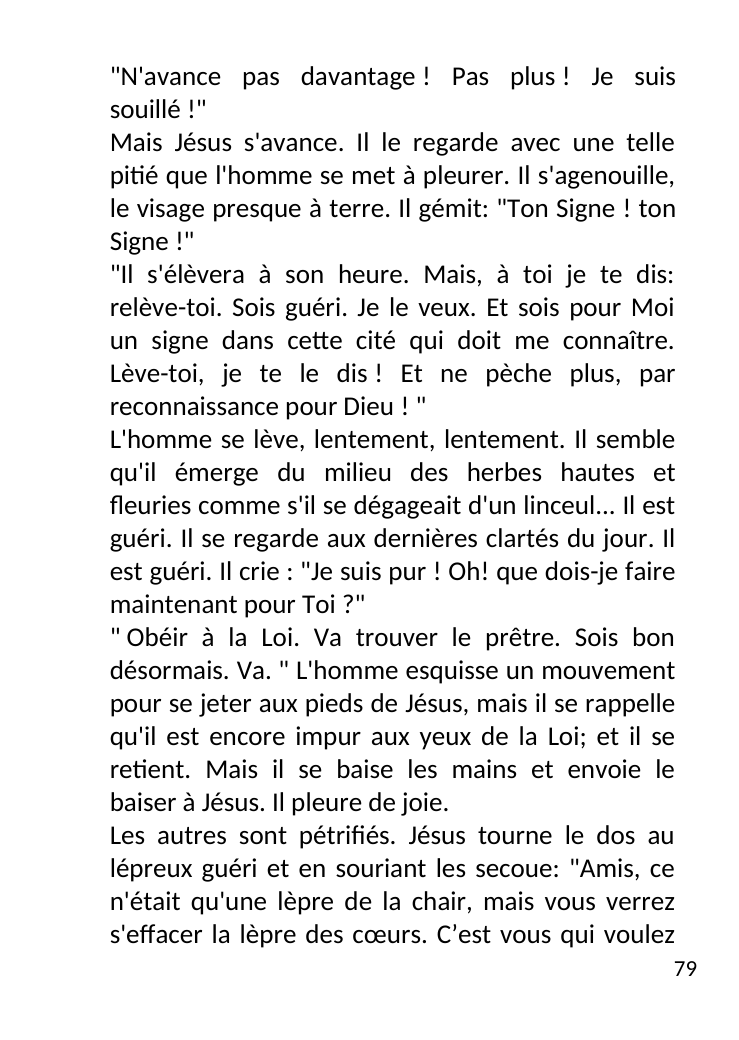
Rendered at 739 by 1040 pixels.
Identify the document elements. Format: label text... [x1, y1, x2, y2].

text " Obéir à la Loi. Va trouver le prêtre. Sois bon désormais. Va. " L'homme esquisse un mouvement pour se jeter aux pieds de Jésus, mais il se rappelle qu'il est encore impur aux yeux de la Loi; et il se retient. Mais il se baise les mains et envoie le baiser à Jésus. Il pleure de joie. [109, 620, 676, 818]
text L'homme se lève, lentement, lentement. Il semble qu'il émerge du milieu des herbes hautes et fleuries comme s'il se dégageait d'un linceul... Il est guéri. Il se regarde aux dernières clartés du jour. Il est guéri. Il crie : "Je suis pur ! Oh! que dois-je faire maintenant pour Toi ?" [109, 422, 676, 620]
text "Il s'élèvera à son heure. Mais, à toi je te dis: relève-toi. Sois guéri. Je le veux. Et sois pour Moi un signe dans cette cité qui doit me connaître. Lève-toi, je te le dis ! Et ne pèche plus, par reconnaissance pour Dieu ! " [109, 257, 676, 422]
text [109, 818, 676, 951]
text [109, 59, 676, 125]
text Mais Jésus s'avance. Il le regarde avec une telle pitié que l'homme se met à pleurer. Il s'agenouille, le visage presque à terre. Il gémit: "Ton Signe ! ton Signe !" [109, 125, 676, 257]
